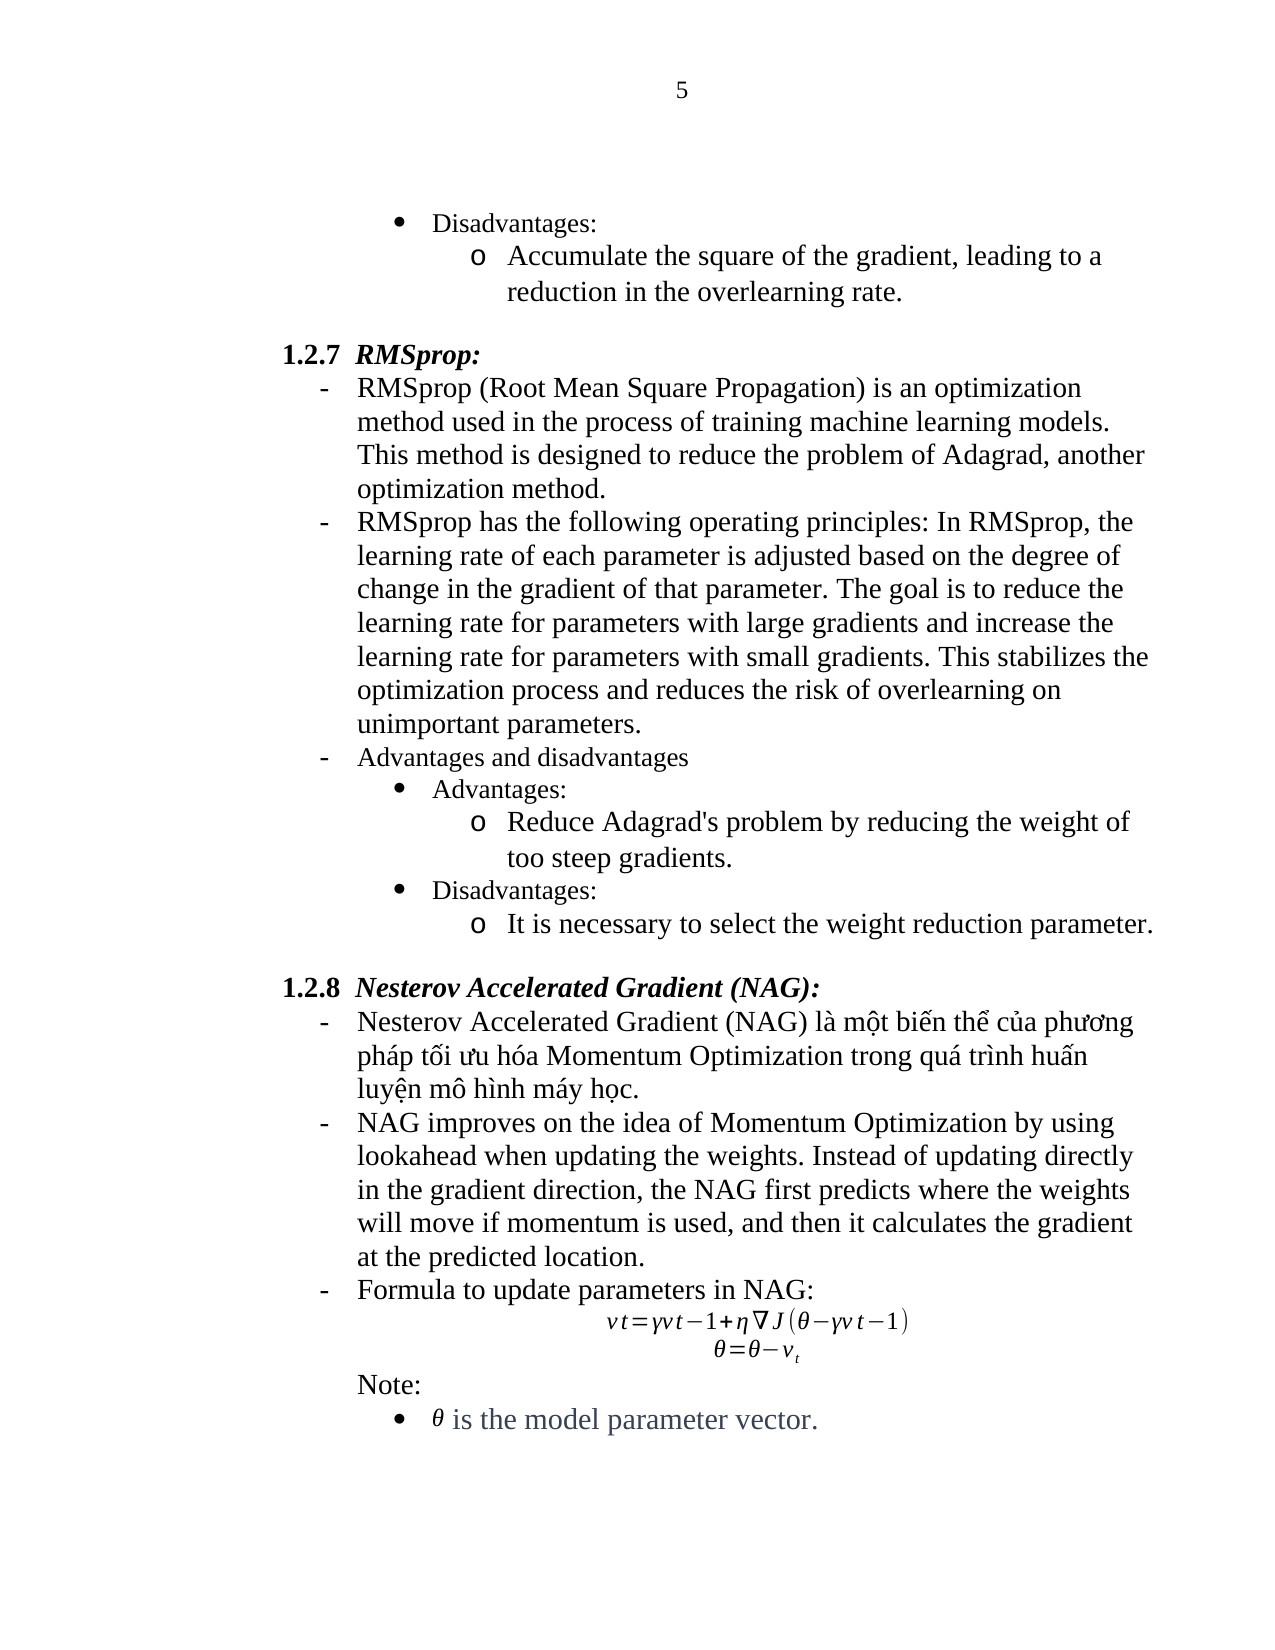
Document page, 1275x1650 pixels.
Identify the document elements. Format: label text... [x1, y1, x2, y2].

list Disadvantages: [394, 874, 1157, 906]
text 1.2.8 Nesterov Accelerated Gradient (NAG): [282, 971, 1157, 1004]
list NAG improves on the idea of ​​Momentum Optimization by using lookahead when updating the weights. Instead of updating directly in the gradient direction, the NAG first predicts where the weights will move if momentum is used, and then it calculates the gradient at the predicted location. [319, 1105, 1157, 1272]
list RMSprop (Root Mean Square Propagation) is an optimization method used in the process of training machine learning models. This method is designed to reduce the problem of Adagrad, another optimization method. [319, 370, 1157, 504]
list Advantages and disadvantages [319, 739, 1157, 773]
list Formula to update parameters in NAG: [319, 1272, 1157, 1306]
list Advantages: [394, 773, 1157, 804]
list Reduce Adagrad's problem by reducing the weight of too steep gradients. [469, 804, 1157, 874]
list Accumulate the square of the gradient, leading to a reduction in the overlearning rate. [469, 238, 1157, 308]
list Disadvantages: [394, 207, 1157, 238]
list RMSprop has the following operating principles: In RMSprop, the learning rate of each parameter is adjusted based on the degree of change in the gradient of that parameter. The goal is to reduce the learning rate for parameters with large gradients and increase the learning rate for parameters with small gradients. This stabilizes the optimization process and reduces the risk of overlearning on unimportant parameters. [319, 504, 1157, 739]
list Nesterov Accelerated Gradient (NAG) là một biến thể của phương pháp tối ưu hóa Momentum Optimization trong quá trình huấn luyện mô hình máy học. [319, 1004, 1157, 1105]
list is the model parameter vector. [394, 1401, 1157, 1436]
text Note: [357, 1367, 1157, 1401]
text 1.2.7 RMSprop: [282, 337, 1157, 370]
list It is necessary to select the weight reduction parameter. [469, 906, 1157, 942]
